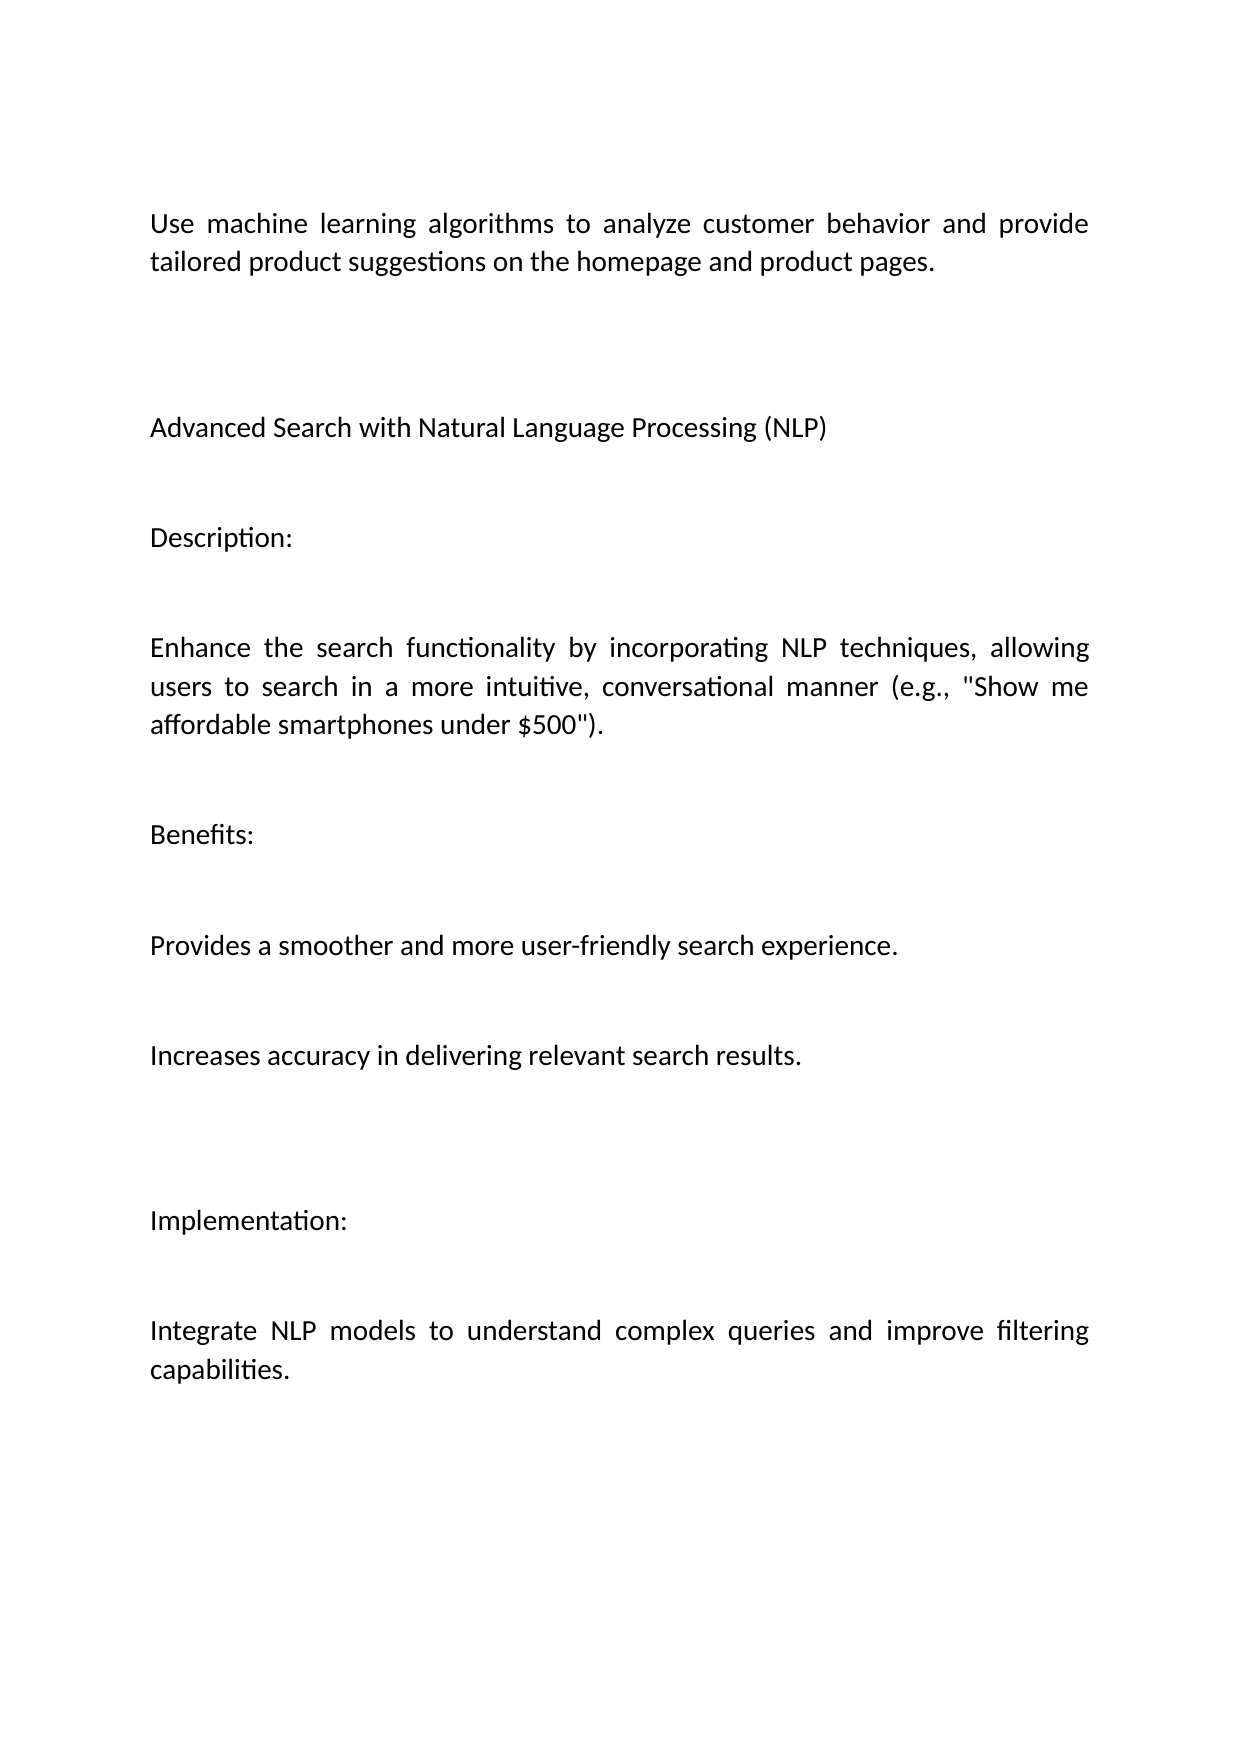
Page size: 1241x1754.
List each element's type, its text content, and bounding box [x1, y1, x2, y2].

text Use machine learning algorithms to analyze customer behavior and provide tailored product suggestions on the homepage and product pages. [150, 205, 1090, 279]
text Benefits: [150, 816, 1090, 852]
text Implementation: [150, 1202, 1090, 1238]
text Advanced Search with Natural Language Processing (NLP) [150, 409, 1090, 444]
text Integrate NLP models to understand complex queries and improve filtering capabilities. [150, 1312, 1090, 1386]
text Increases accuracy in delivering relevant search results. [150, 1037, 1090, 1072]
text Description: [150, 519, 1090, 555]
text Provides a smoother and more user-friendly search experience. [150, 927, 1090, 962]
text Enhance the search functionality by incorporating NLP techniques, allowing users to search in a more intuitive, conversational manner (e.g., "Show me affordable smartphones under $500"). [150, 629, 1090, 742]
